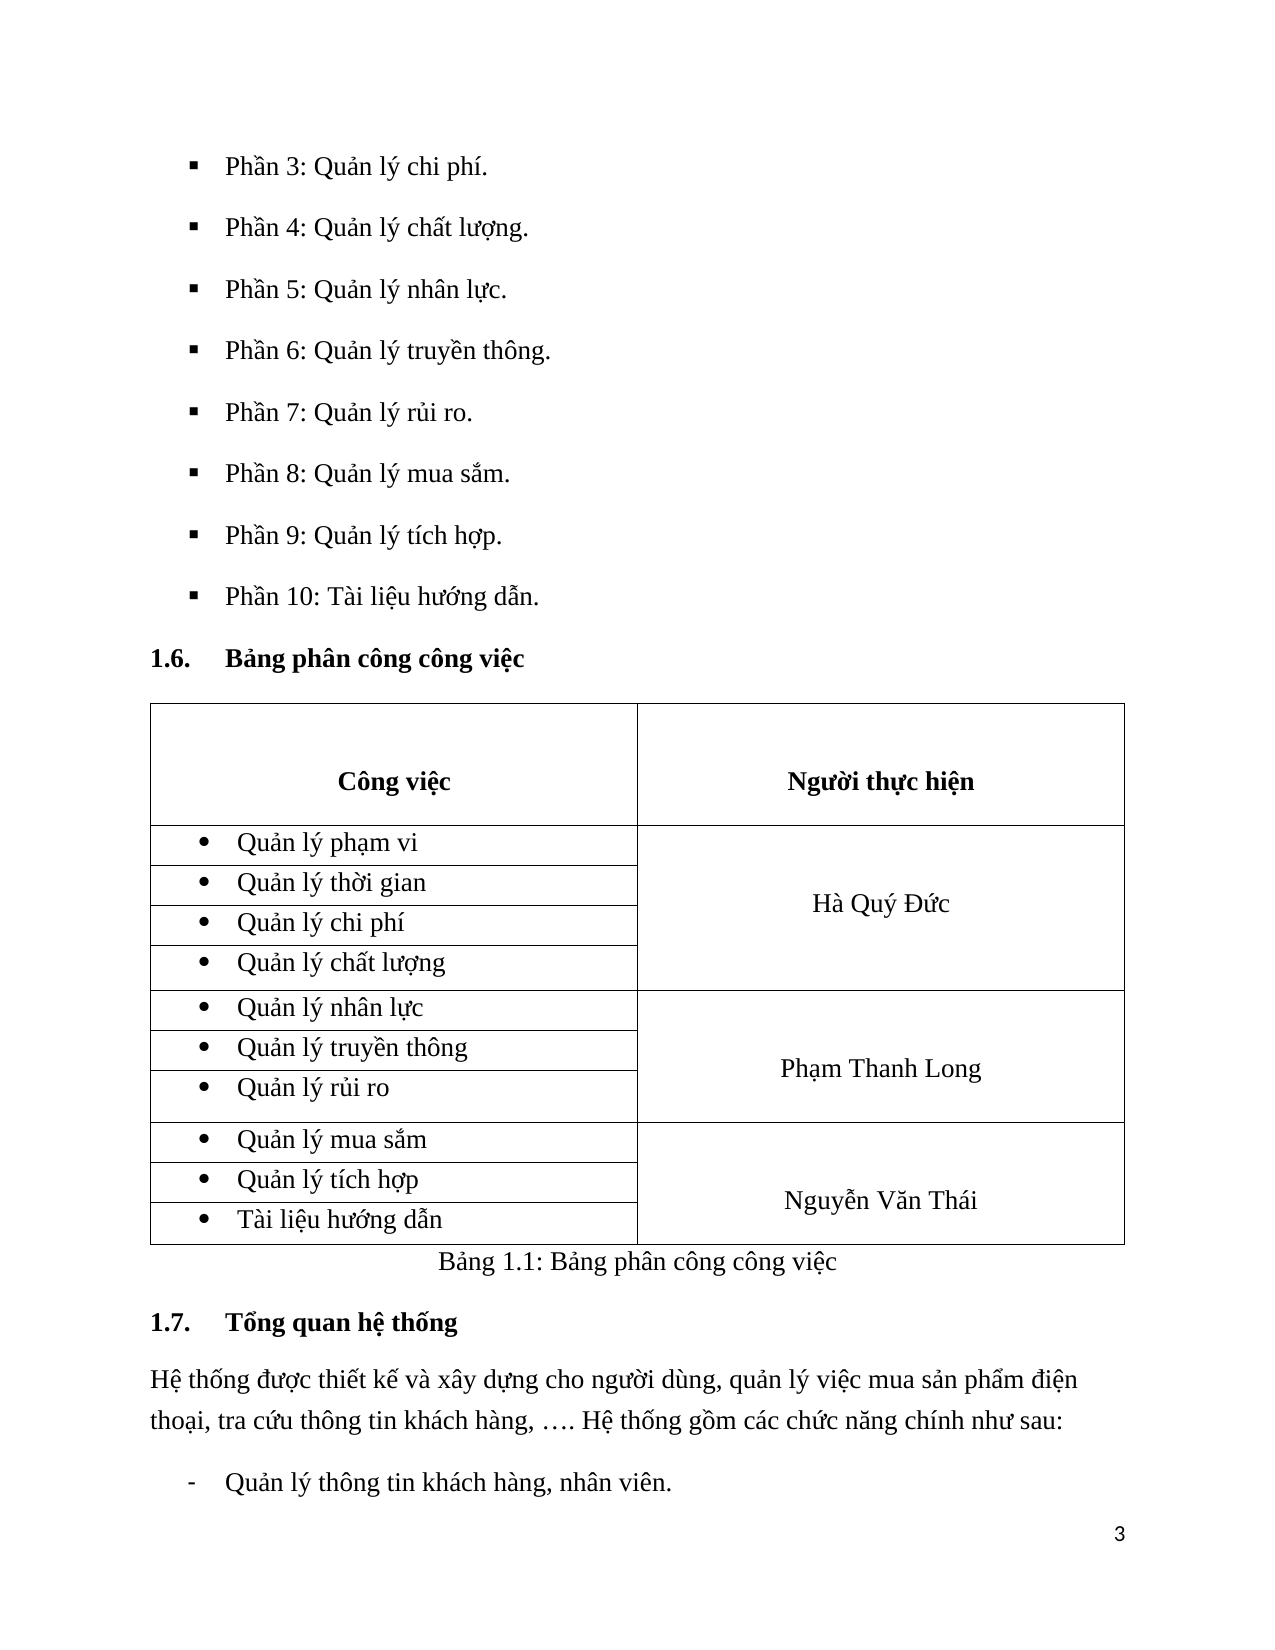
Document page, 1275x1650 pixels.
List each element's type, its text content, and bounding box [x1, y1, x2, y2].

table_header Người thực hiện [638, 704, 1124, 825]
table_cell Quản lý phạm vi [151, 826, 637, 865]
list Phần 10: Tài liệu hướng dẫn. [187, 580, 1125, 611]
list Phần 8: Quản lý mua sắm. [187, 457, 1125, 488]
list Quản lý thông tin khách hàng, nhân viên. [187, 1465, 1125, 1498]
table_cell Hà Quý Đức [638, 826, 1124, 990]
list Tổng quan hệ thống [150, 1306, 1125, 1337]
table_cell Tài liệu hướng dẫn [151, 1203, 637, 1244]
table_cell Quản lý nhân lực [151, 991, 637, 1030]
table_cell Quản lý thời gian [151, 866, 637, 905]
text Bảng 1.1: Bảng phân công công việc [150, 1245, 1125, 1276]
list Phần 7: Quản lý rủi ro. [187, 396, 1125, 427]
text Hệ thống được thiết kế và xây dựng cho người dùng, quản lý việc mua sản phẩm điện thoại, tra cứu thông tin khách hàng, …. Hệ thống gồm các chức năng chính như sau: [150, 1363, 1125, 1435]
table_cell Quản lý mua sắm [151, 1123, 637, 1162]
table_cell Nguyễn Văn Thái [638, 1123, 1124, 1244]
table_header Công việc [151, 704, 637, 825]
list Phần 6: Quản lý truyền thông. [187, 334, 1125, 366]
table_cell Quản lý chi phí [151, 906, 637, 945]
list Phần 9: Quản lý tích hợp. [187, 519, 1125, 550]
table_cell Quản lý tích hợp [151, 1163, 637, 1202]
list Phần 3: Quản lý chi phí. [187, 150, 1125, 181]
list Bảng phân công công việc [150, 642, 1125, 673]
table_cell Phạm Thanh Long [638, 991, 1124, 1122]
table_cell Quản lý rủi ro [151, 1071, 637, 1122]
list Phần 5: Quản lý nhân lực. [187, 273, 1125, 304]
table_cell Quản lý truyền thông [151, 1031, 637, 1070]
list Phần 4: Quản lý chất lượng. [187, 211, 1125, 243]
table_cell Quản lý chất lượng [151, 946, 637, 990]
